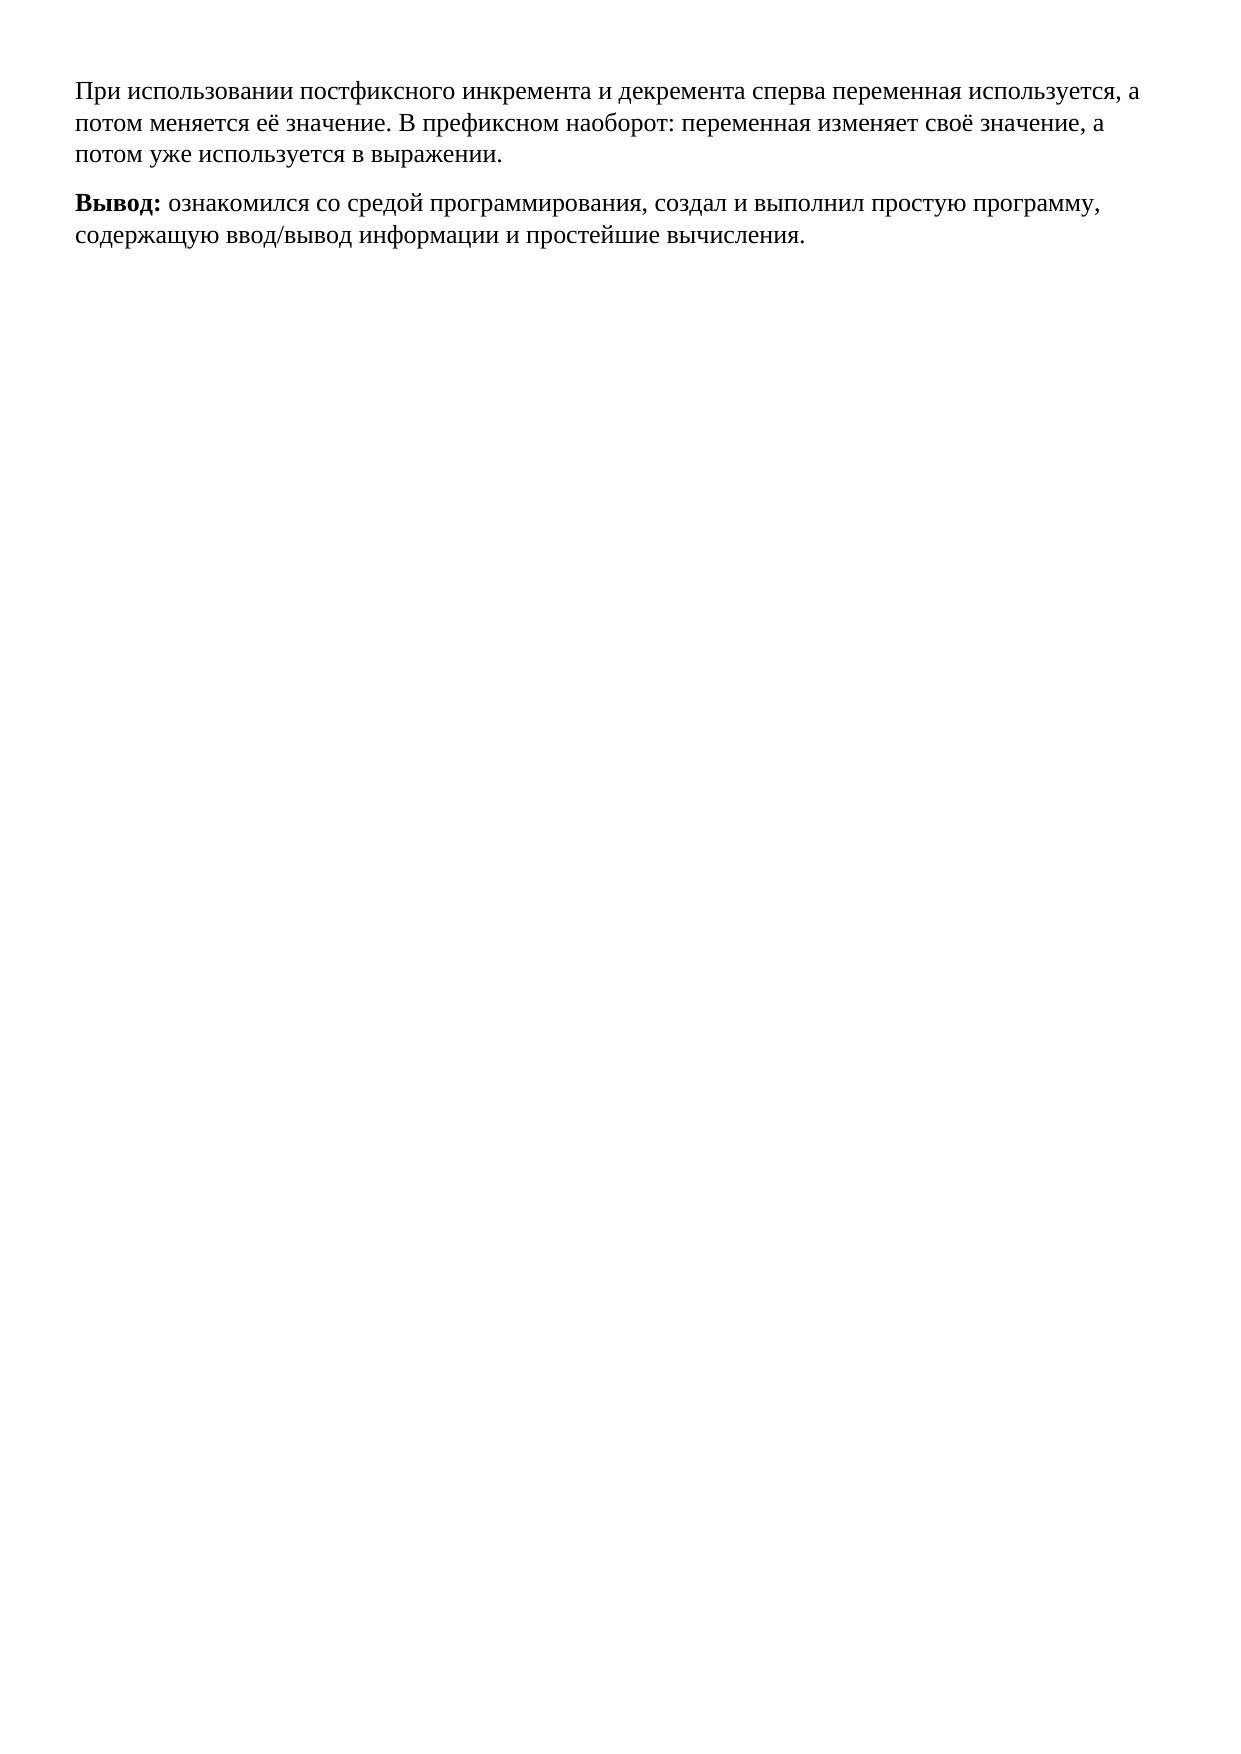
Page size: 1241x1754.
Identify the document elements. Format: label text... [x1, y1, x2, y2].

text Вывод: ознакомился со средой программирования, создал и выполнил простую программу, содержащую ввод/вывод информации и простейшие вычисления. [75, 187, 1165, 249]
text При использовании постфиксного инкремента и декремента сперва переменная используется, а потом меняется её значение. В префиксном наоборот: переменная изменяет своё значение, а потом уже используется в выражении. [75, 75, 1165, 168]
